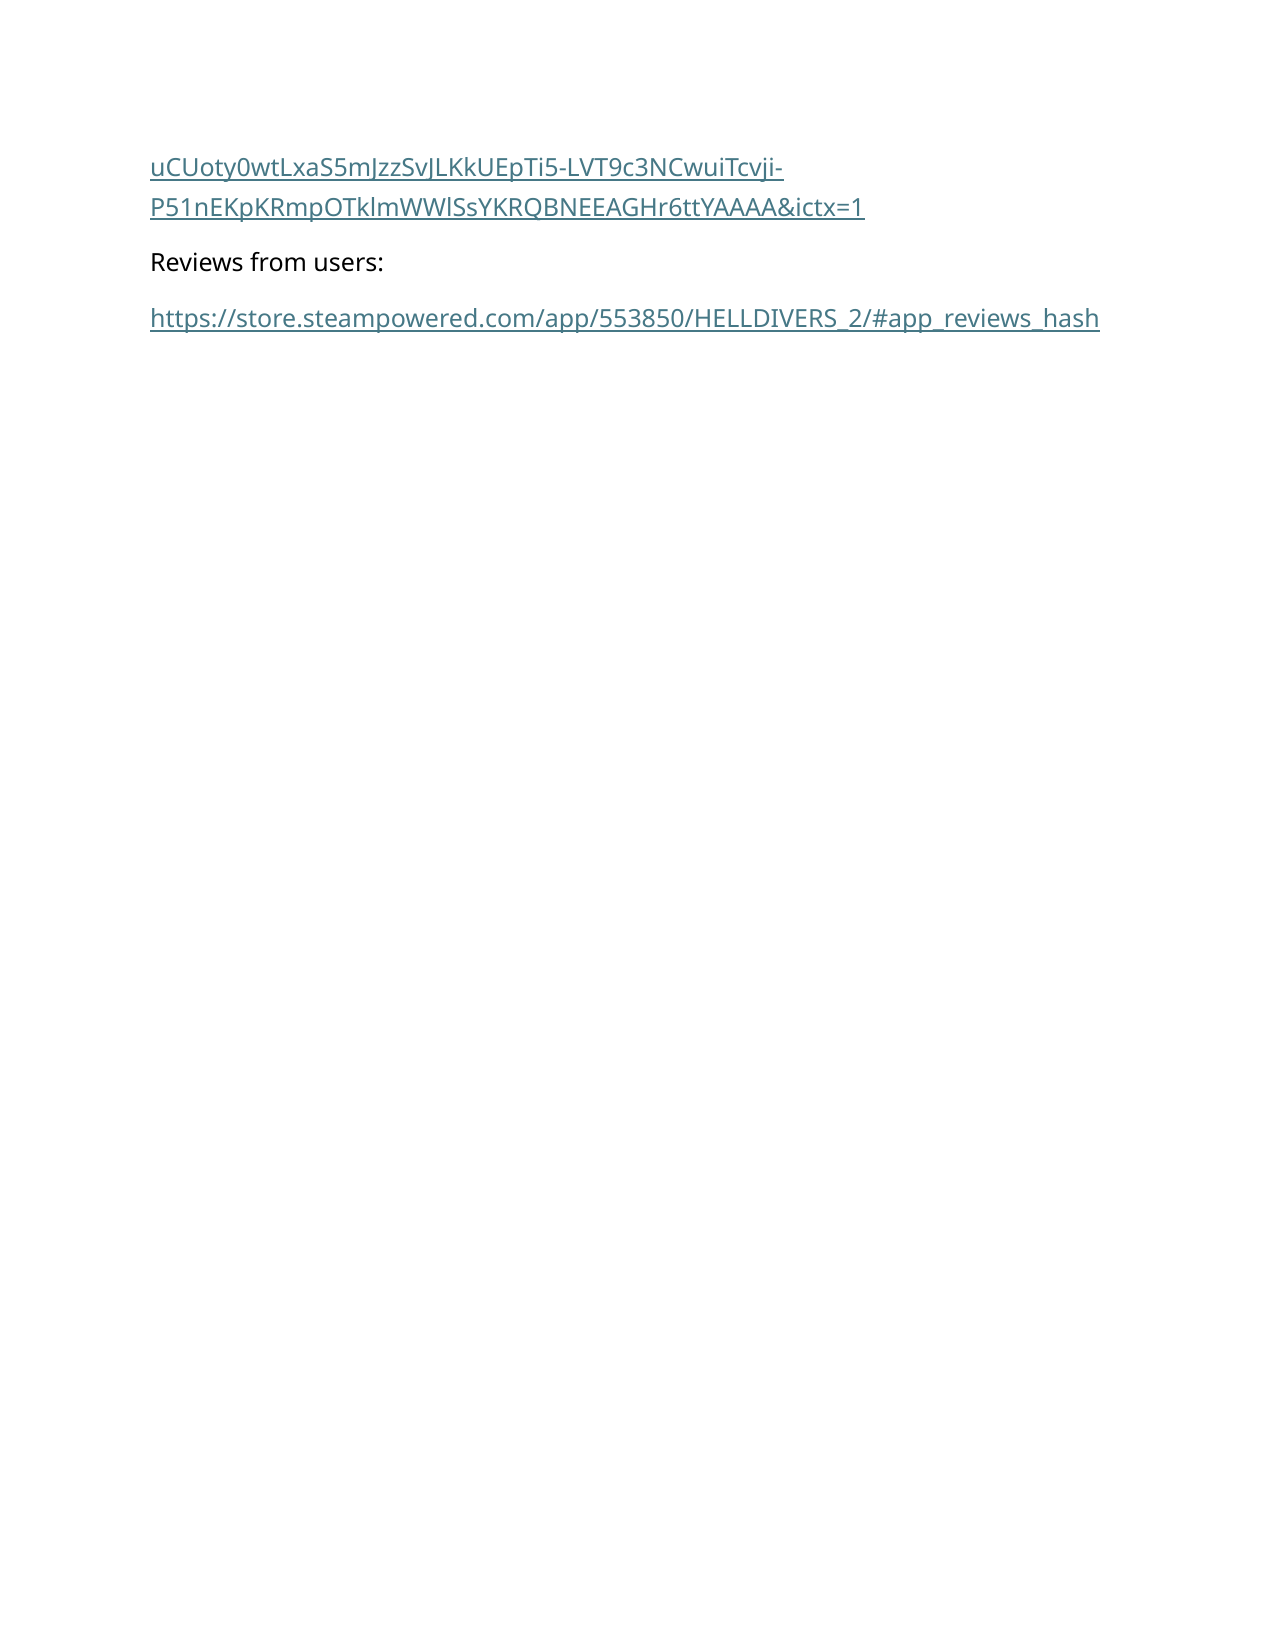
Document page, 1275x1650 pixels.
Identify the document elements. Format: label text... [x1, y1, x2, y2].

text https://store.steampowered.com/app/553850/HELLDIVERS_2/#app_reviews_hash [150, 301, 1125, 335]
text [150, 150, 1125, 223]
text Reviews from users: [150, 245, 1125, 279]
